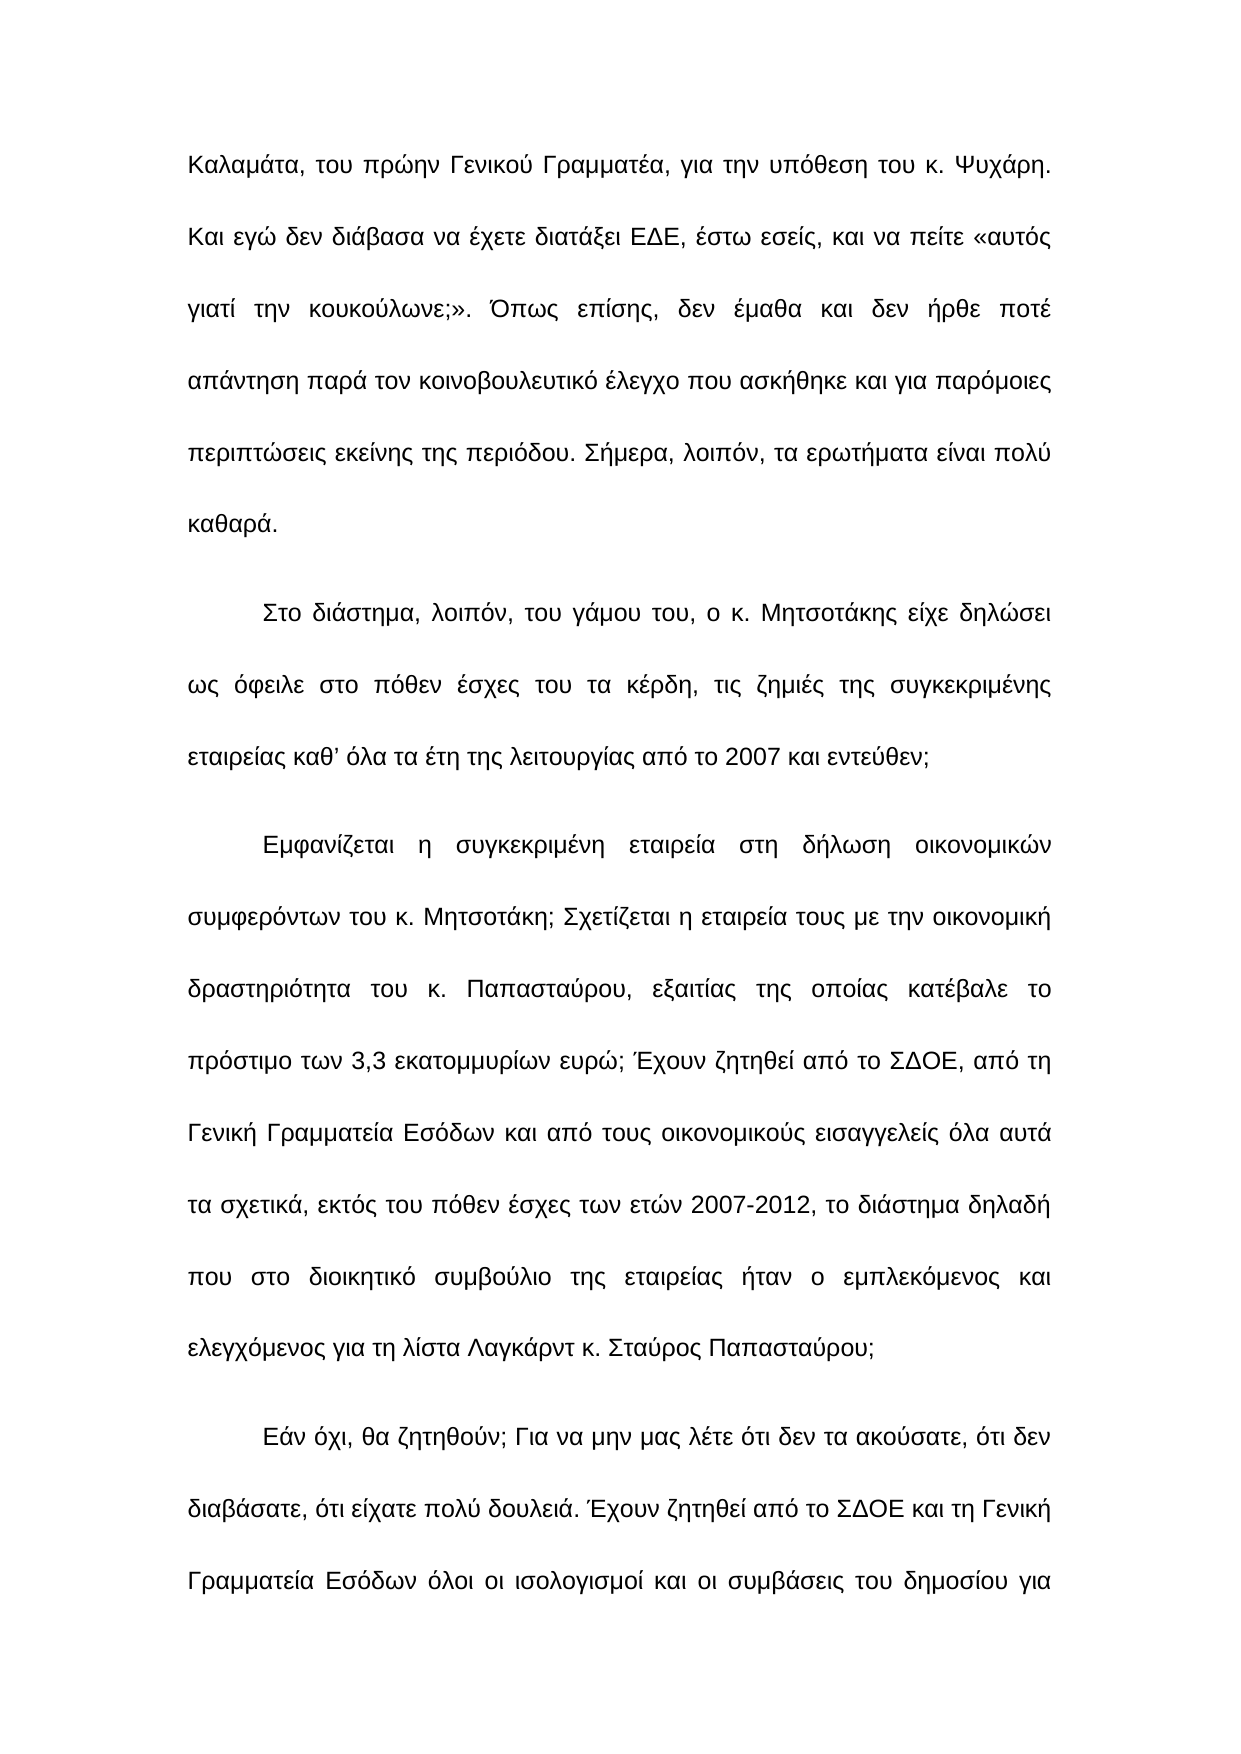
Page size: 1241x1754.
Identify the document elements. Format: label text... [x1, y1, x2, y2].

text Στο διάστημα, λοιπόν, του γάμου του, ο κ. Μητσοτάκης είχε δηλώσει ως όφειλε στο πόθεν έσχες του τα κέρδη, τις ζημιές της συγκεκριμένης εταιρείας καθ’ όλα τα έτη της λειτουργίας από το 2007 και εντεύθεν; [187, 598, 1053, 770]
text Εμφανίζεται η συγκεκριμένη εταιρεία στη δήλωση οικονομικών συμφερόντων του κ. Μητσοτάκη; Σχετίζεται η εταιρεία τους με την οικονομική δραστηριότητα του κ. Παπασταύρου, εξαιτίας της οποίας κατέβαλε το πρόστιμο των 3,3 εκατομμυρίων ευρώ; Έχουν ζητηθεί από το ΣΔΟΕ, από τη Γενική Γραμματεία Εσόδων και από τους οικονομικούς εισαγγελείς όλα αυτά τα σχετικά, εκτός του πόθεν έσχες των ετών 2007-2012, το διάστημα δηλαδή που στο διοικητικό συμβούλιο της εταιρείας ήταν ο εμπλεκόμενος και ελεγχόμενος για τη λίστα Λαγκάρντ κ. Σταύρος Παπασταύρου; [187, 830, 1053, 1362]
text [187, 150, 1053, 538]
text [187, 1422, 1053, 1594]
